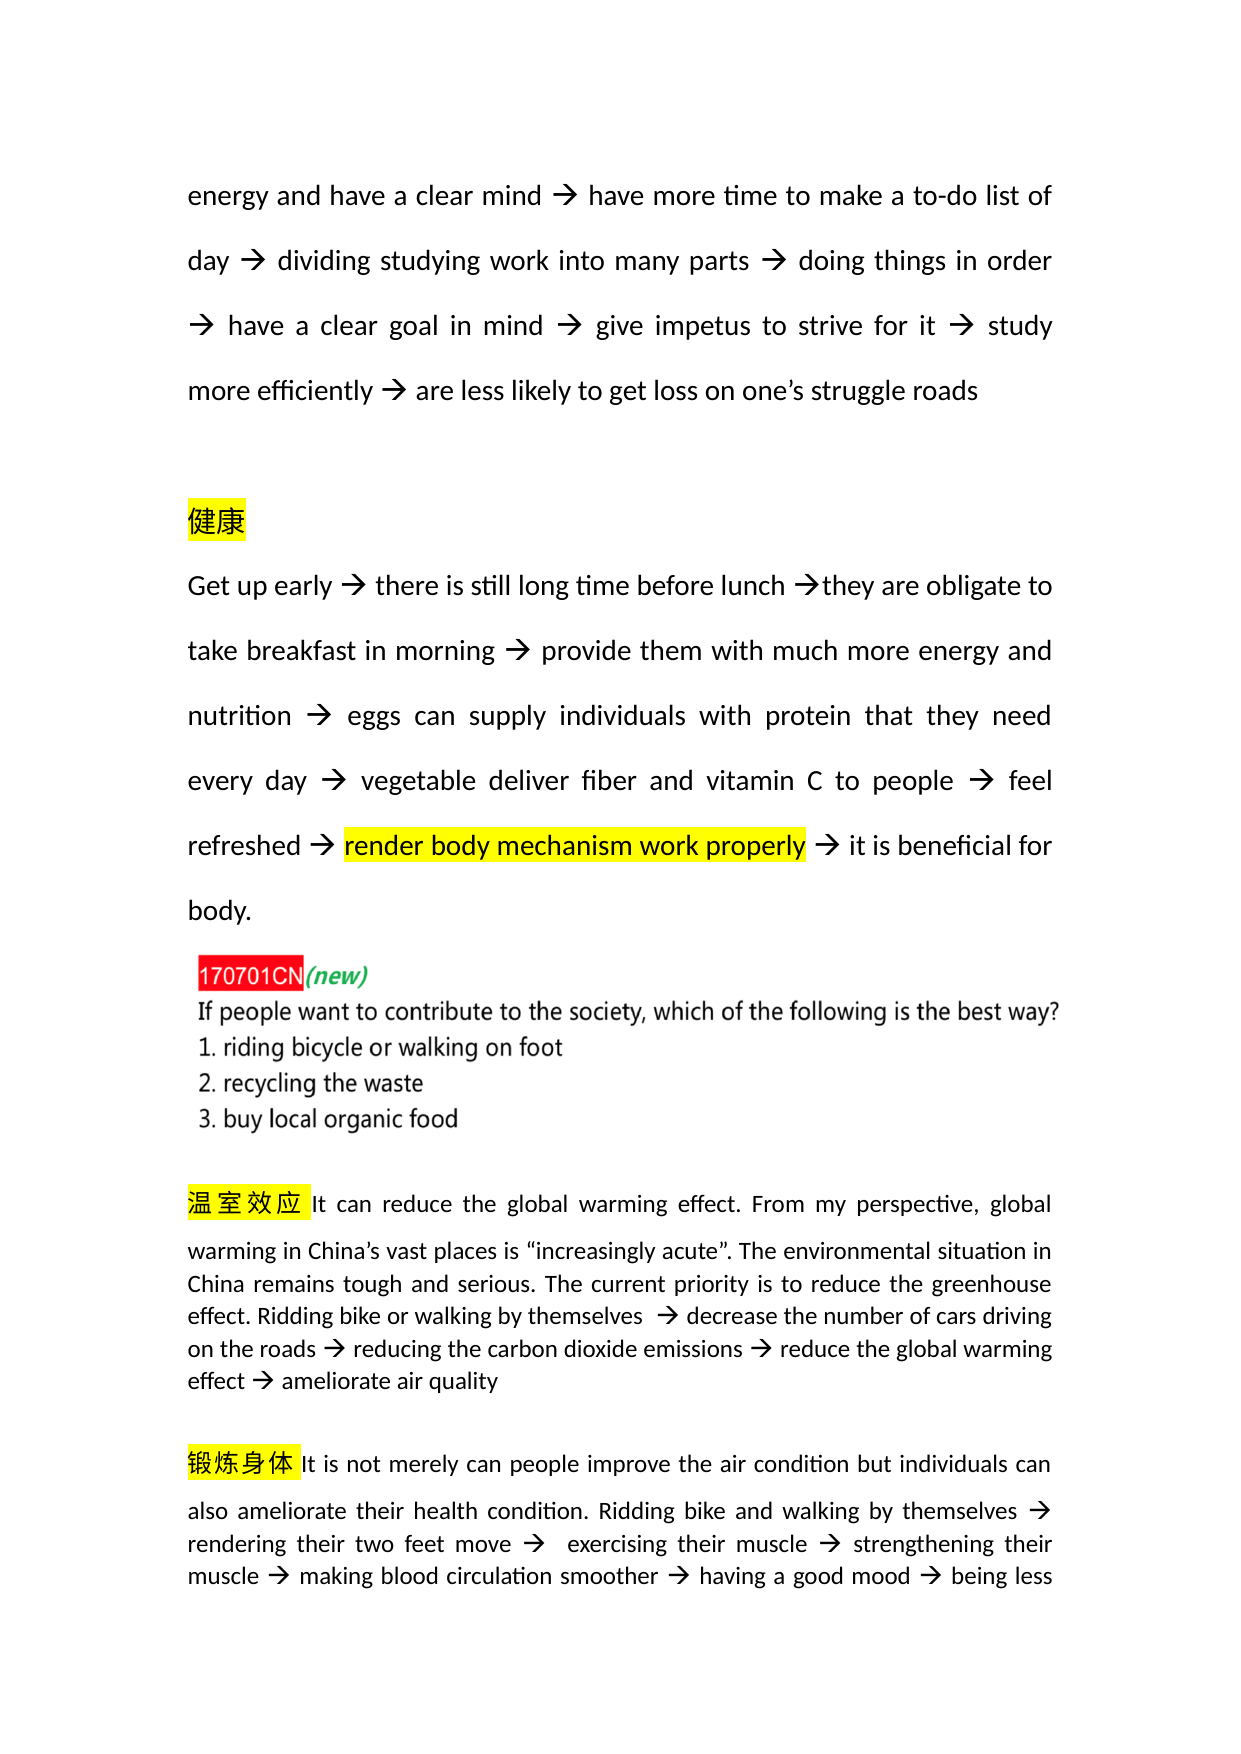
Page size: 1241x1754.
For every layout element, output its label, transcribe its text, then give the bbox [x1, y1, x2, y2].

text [187, 1429, 1053, 1592]
text Get up early there is still long time before lunch they are obligate to take breakfast in morning provide them with much more energy and nutrition eggs can supply individuals with protein that they need every day vegetable deliver fiber and vitamin C to people feel refreshed render body mechanism work properly it is beneficial for body. [187, 552, 1053, 942]
text 健康 [187, 487, 1053, 552]
text 温室效应It can reduce the global warming effect. From my perspective, global warming in China’s vast places is “increasingly acute”. The environmental situation in China remains tough and serious. The current priority is to reduce the greenhouse effect. Ridding bike or walking by themselves decrease the number of cars driving on the roads reducing the carbon dioxide emissions reduce the global warming effect ameliorate air quality [187, 1169, 1053, 1397]
picture [187, 942, 1104, 1148]
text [187, 162, 1053, 422]
